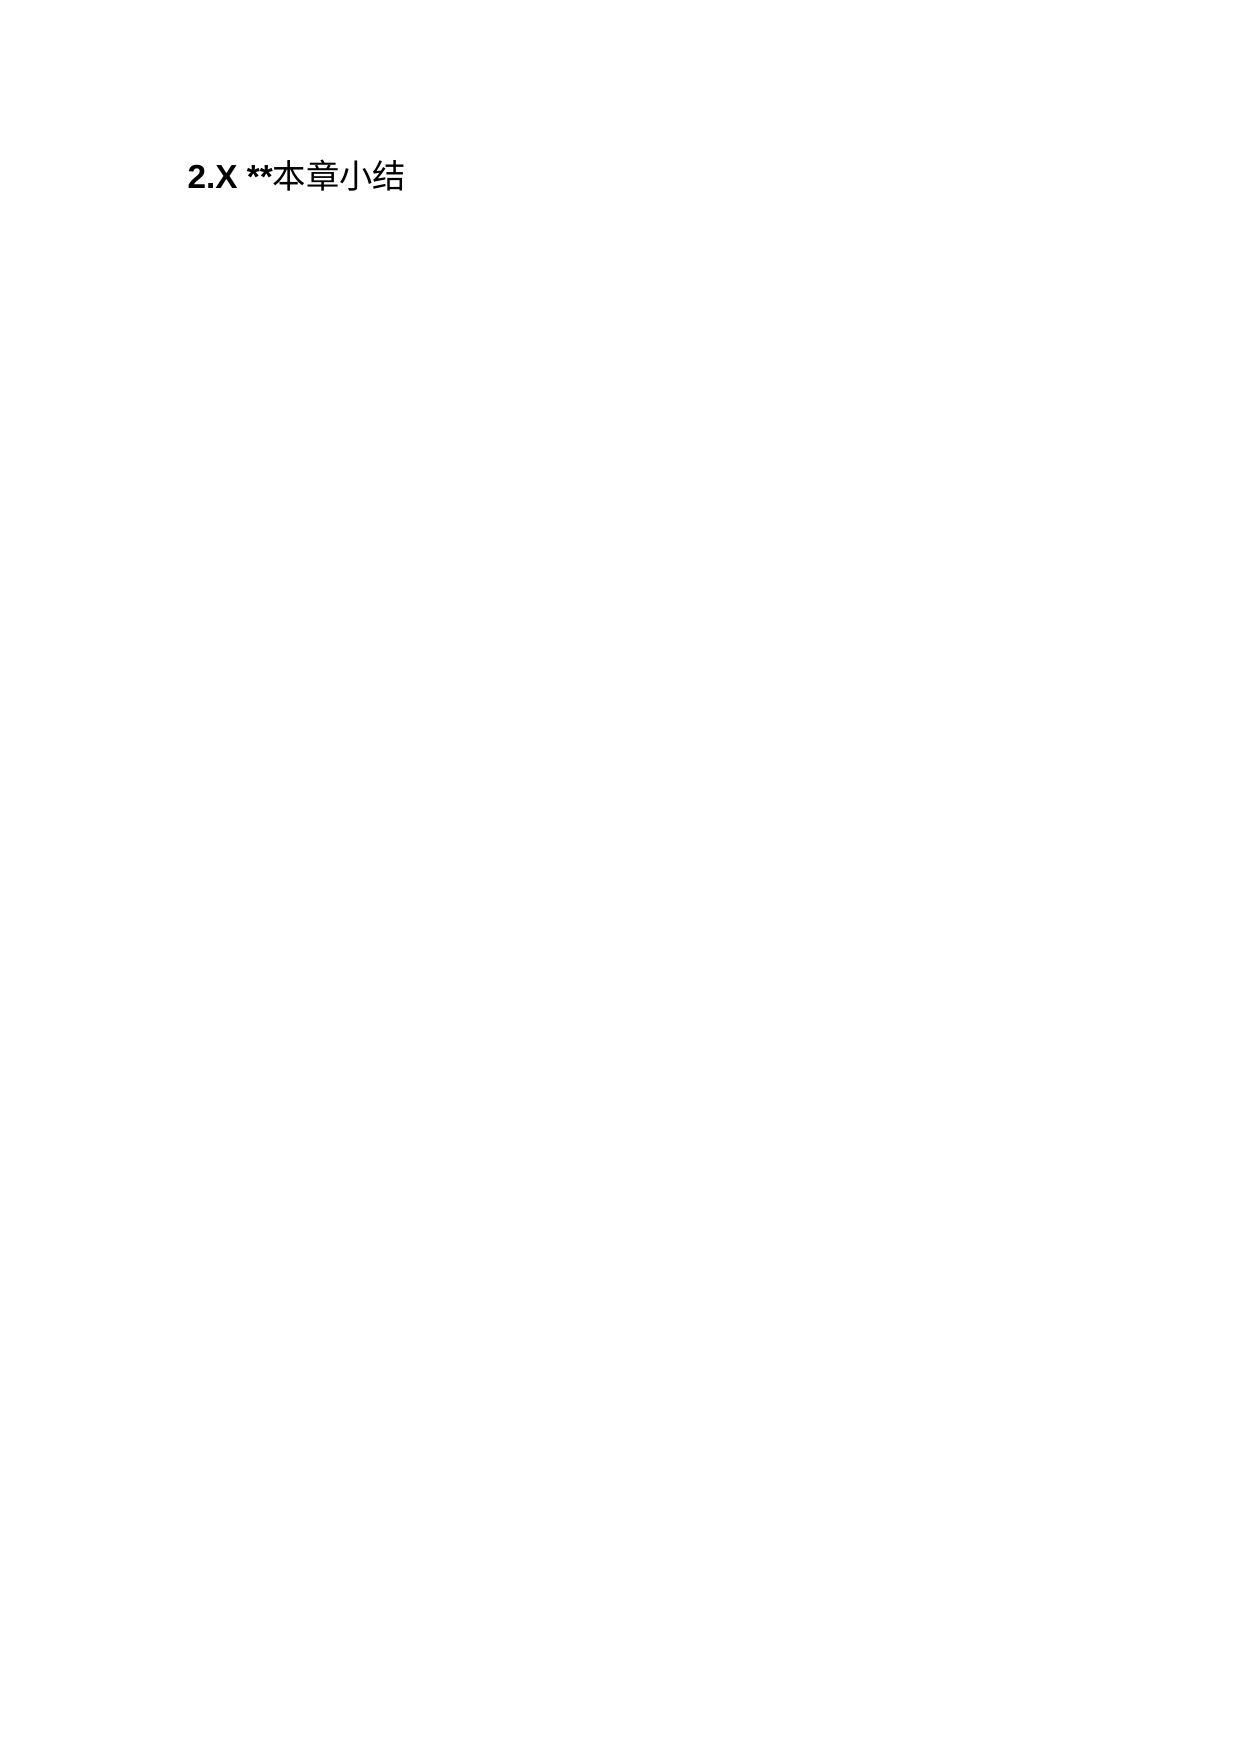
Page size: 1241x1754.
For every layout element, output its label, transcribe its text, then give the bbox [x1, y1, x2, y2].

text 2.X **本章小结 [187, 150, 1053, 198]
